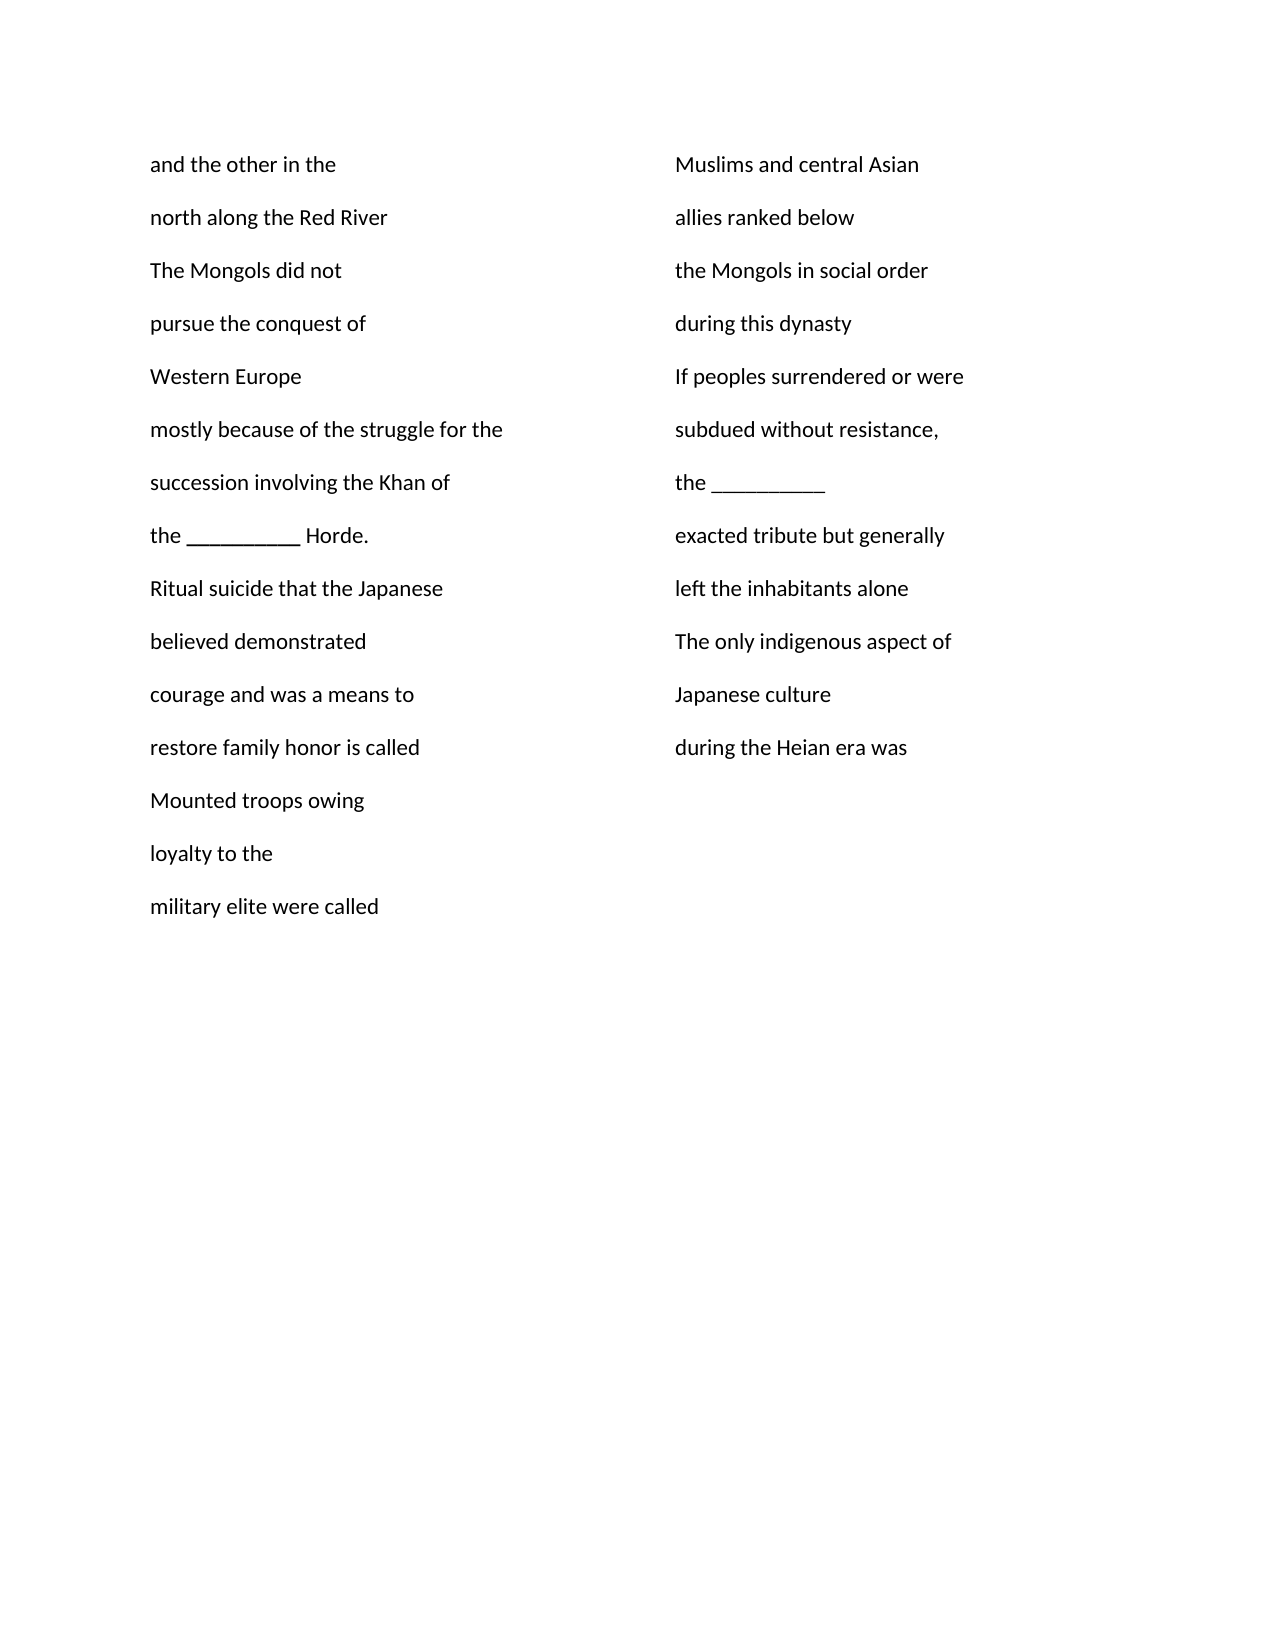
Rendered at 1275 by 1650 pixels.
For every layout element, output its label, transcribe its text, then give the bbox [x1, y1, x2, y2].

text mostly because of the struggle for the [150, 415, 600, 443]
text subdued without resistance, [675, 415, 1125, 443]
text believed demonstrated [150, 627, 600, 655]
text Western Europe [150, 362, 600, 390]
text the __________ [675, 468, 1125, 496]
text The only indigenous aspect of [675, 627, 1125, 655]
text north along the Red River [150, 203, 600, 231]
text exacted tribute but generally [675, 521, 1125, 549]
text and the other in the [150, 150, 600, 178]
text during this dynasty [675, 309, 1125, 337]
text during the Heian era was [675, 733, 1125, 761]
text left the inhabitants alone [675, 574, 1125, 602]
text the __________ Horde. [150, 521, 600, 549]
text Mounted troops owing [150, 786, 600, 814]
text restore family honor is called [150, 733, 600, 761]
text Japanese culture [675, 680, 1125, 708]
text succession involving the Khan of [150, 468, 600, 496]
text allies ranked below [675, 203, 1125, 231]
text courage and was a means to [150, 680, 600, 708]
text The Mongols did not [150, 256, 600, 284]
text the Mongols in social order [675, 256, 1125, 284]
text military elite were called [150, 892, 600, 920]
text loyalty to the [150, 839, 600, 867]
text pursue the conquest of [150, 309, 600, 337]
text If peoples surrendered or were [675, 362, 1125, 390]
text Muslims and central Asian [675, 150, 1125, 178]
text Ritual suicide that the Japanese [150, 574, 600, 602]
